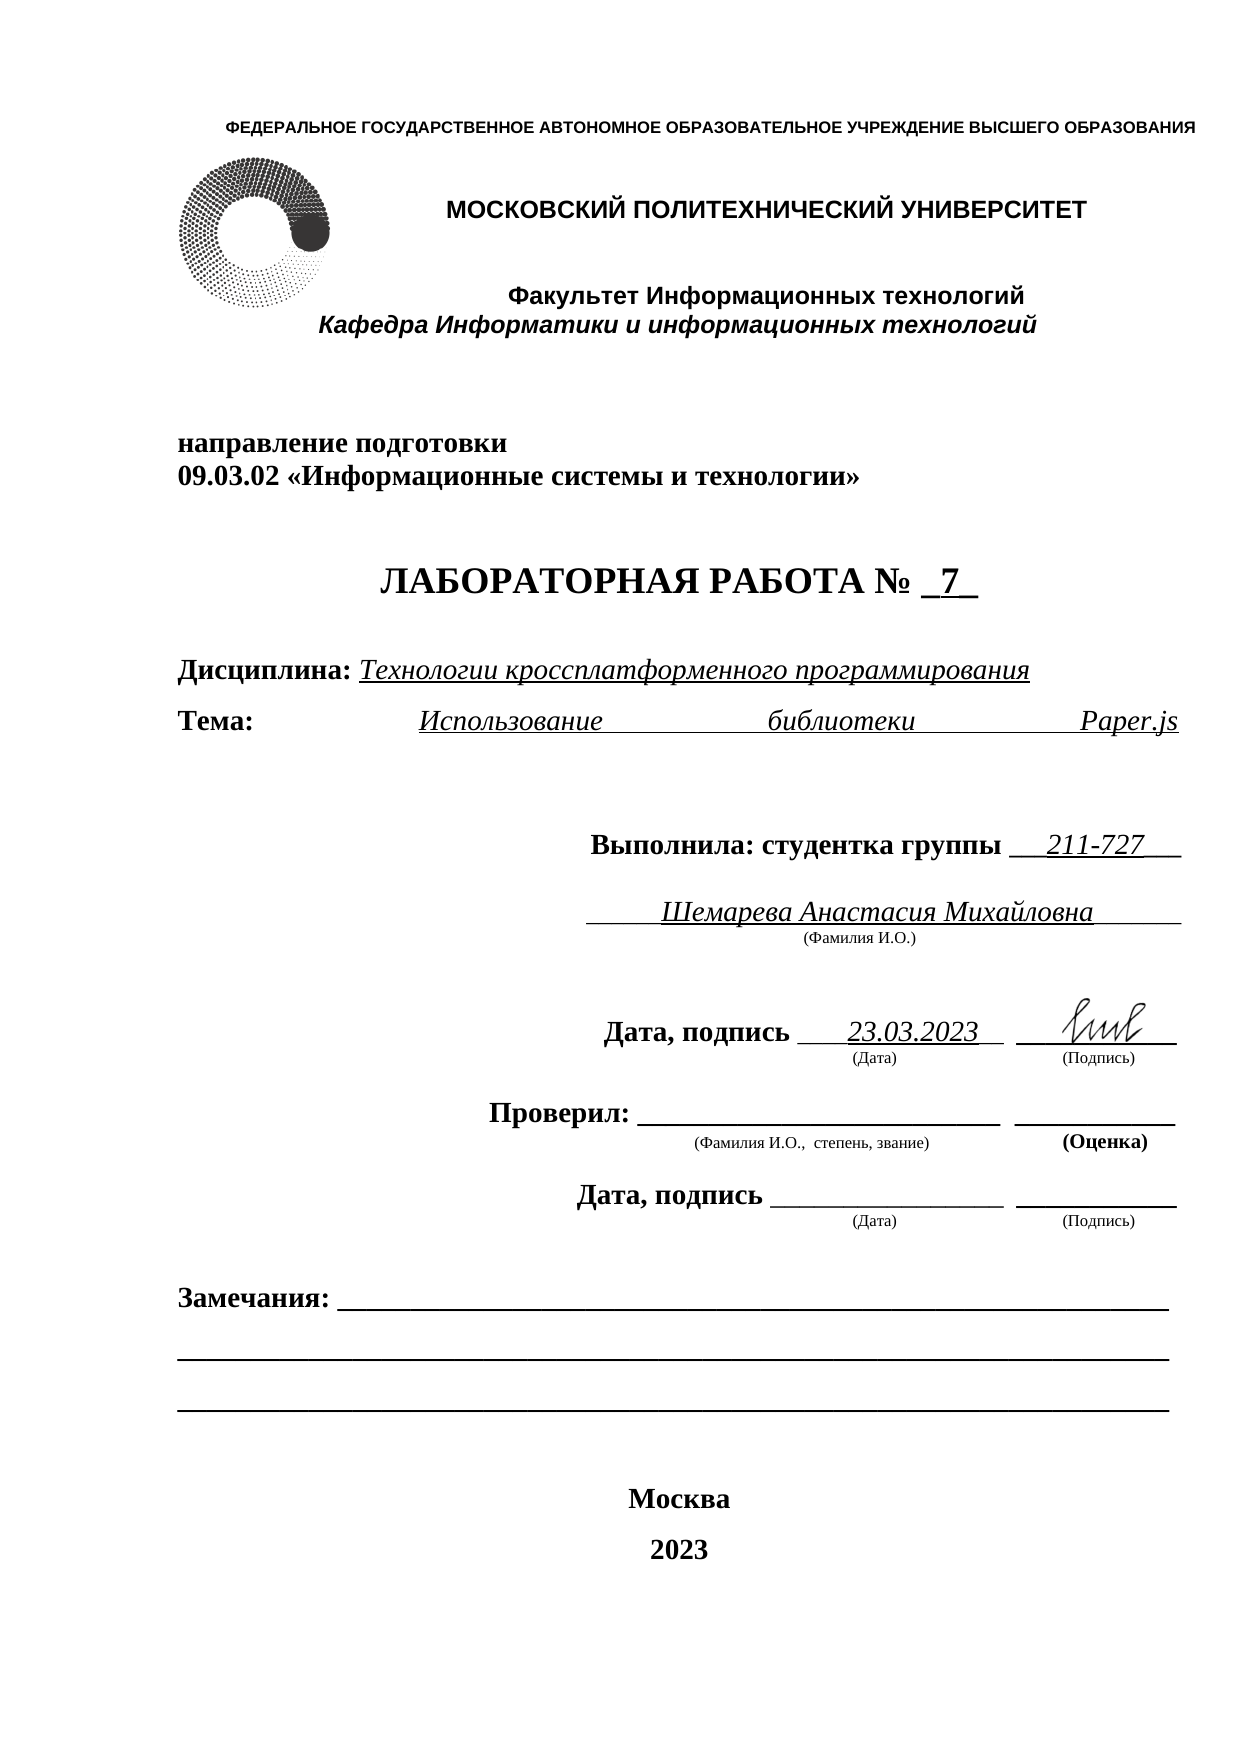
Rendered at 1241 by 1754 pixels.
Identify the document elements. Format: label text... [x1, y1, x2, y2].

text (Дата) (Подпись) [177, 1211, 1181, 1230]
text Выполнила: студентка группы ___211-727___ [177, 827, 1181, 861]
text Проверил: _________________________ ___________ [177, 1096, 1181, 1129]
text Дата, подпись ________________ ___________ [177, 1177, 1181, 1211]
text (Дата) (Подпись) [177, 1048, 1181, 1067]
text Замечания: _________________________________________________________ [177, 1280, 1181, 1314]
text ____________________________________________________________________ [177, 1381, 1181, 1414]
text ____________________________________________________________________ [177, 1331, 1181, 1364]
text Кафедра Информатики и информационных технологий [177, 310, 1181, 338]
picture [176, 154, 333, 308]
text (Фамилия И.О., степень, звание) (Оценка) [177, 1129, 1181, 1177]
text 2023 [177, 1532, 1181, 1565]
picture [1062, 997, 1145, 1049]
text Дисциплина: Технологии кроссплатформенного программирования [177, 652, 1181, 686]
text направление подготовки [177, 425, 1181, 458]
text ФЕДЕРАЛЬНОЕ ГОСУДАРСТВЕННОЕ АВТОНОМНОЕ ОБРАЗОВАТЕЛЬНОЕ УЧРЕЖДЕНИЕ ВЫСШЕГО ОБРАЗОВАНИЯ [177, 118, 1226, 137]
text МОСКОВСКИЙ ПОЛИТЕХНИЧЕСКИЙ УНИВЕРСИТЕТ [333, 195, 1181, 223]
text Факультет Информационных технологий [177, 281, 1181, 310]
text ЛАБОРАТОРНАЯ РАБОТА № _7_ [177, 559, 1181, 602]
text (Фамилия И.О.) [177, 928, 1181, 966]
text ______Шемарева Анастасия Михайловна_______ [177, 894, 1181, 928]
text Тема: Использование библиотеки Paper.js [177, 703, 1181, 779]
text Москва [177, 1482, 1181, 1515]
text Дата, подпись ____23.03.2023__ ___________ [177, 1014, 1111, 1048]
text 09.03.02 «Информационные системы и технологии» [177, 458, 1181, 492]
